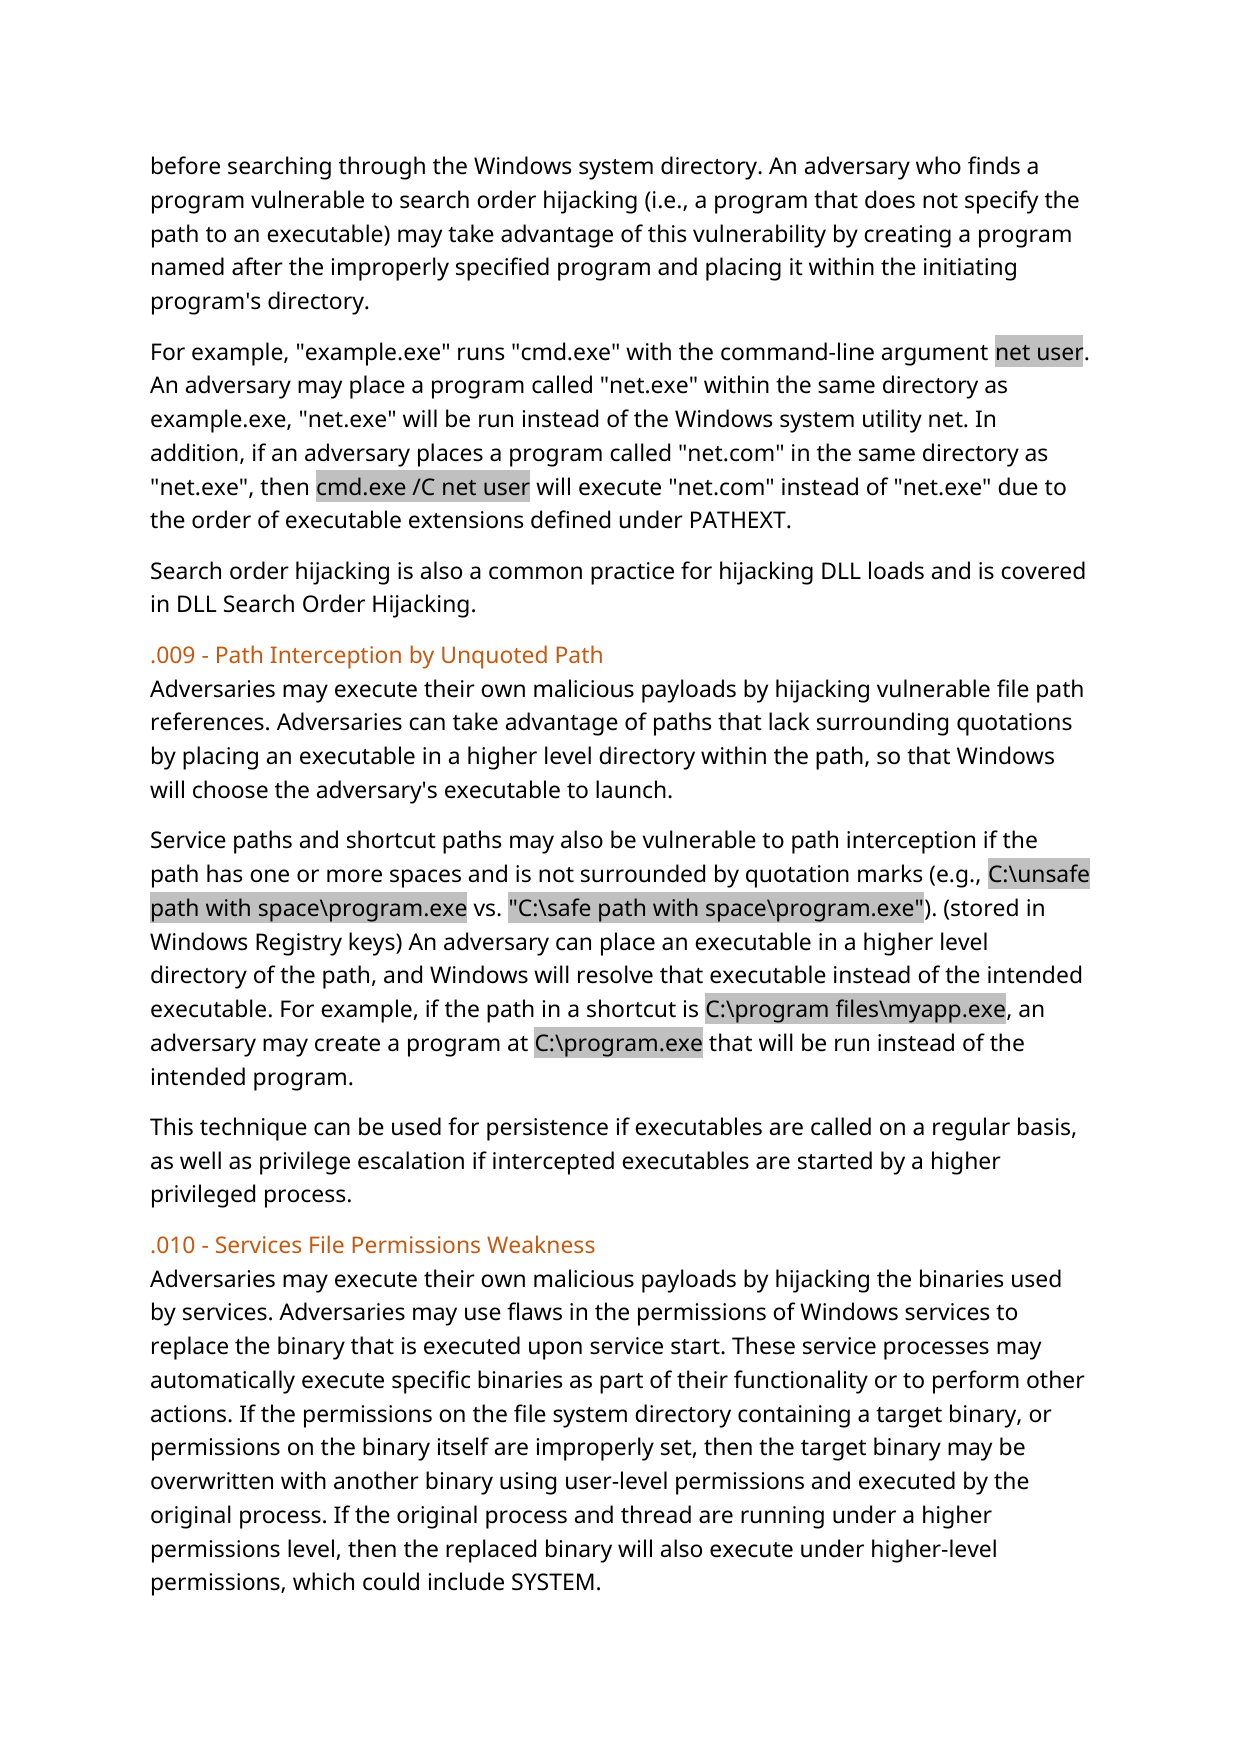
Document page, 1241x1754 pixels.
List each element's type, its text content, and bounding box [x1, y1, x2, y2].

text Search order hijacking is also a common practice for hijacking DLL loads and is covered in DLL Search Order Hijacking. [150, 554, 1090, 619]
text This technique can be used for persistence if executables are called on a regular basis, as well as privilege escalation if intercepted executables are started by a higher privileged process. [150, 1111, 1090, 1209]
text Adversaries may execute their own malicious payloads by hijacking vulnerable file path references. Adversaries can take advantage of paths that lack surrounding quotations by placing an executable in a higher level directory within the path, so that Windows will choose the adversary's executable to launch. [150, 672, 1090, 805]
subtitle .009 - Path Interception by Unquoted Path [150, 639, 1090, 670]
text Service paths and shortcut paths may also be vulnerable to path interception if the path has one or more spaces and is not surrounded by quotation marks (e.g., C:\unsafe path with space\program.exe vs. "C:\safe path with space\program.exe"). (stored in Windows Registry keys) An adversary can place an executable in a higher level directory of the path, and Windows will resolve that executable instead of the intended executable. For example, if the path in a shortcut is C:\program files\myapp.exe, an adversary may create a program at C:\program.exe that will be run instead of the intended program. [150, 824, 1090, 1092]
text For example, "example.exe" runs "cmd.exe" with the command-line argument net user. An adversary may place a program called "net.exe" within the same directory as example.exe, "net.exe" will be run instead of the Windows system utility net. In addition, if an adversary places a program called "net.com" in the same directory as "net.exe", then cmd.exe /C net user will execute "net.com" instead of "net.exe" due to the order of executable extensions defined under PATHEXT. [150, 335, 1090, 535]
subtitle .010 - Services File Permissions Weakness [150, 1229, 1090, 1260]
